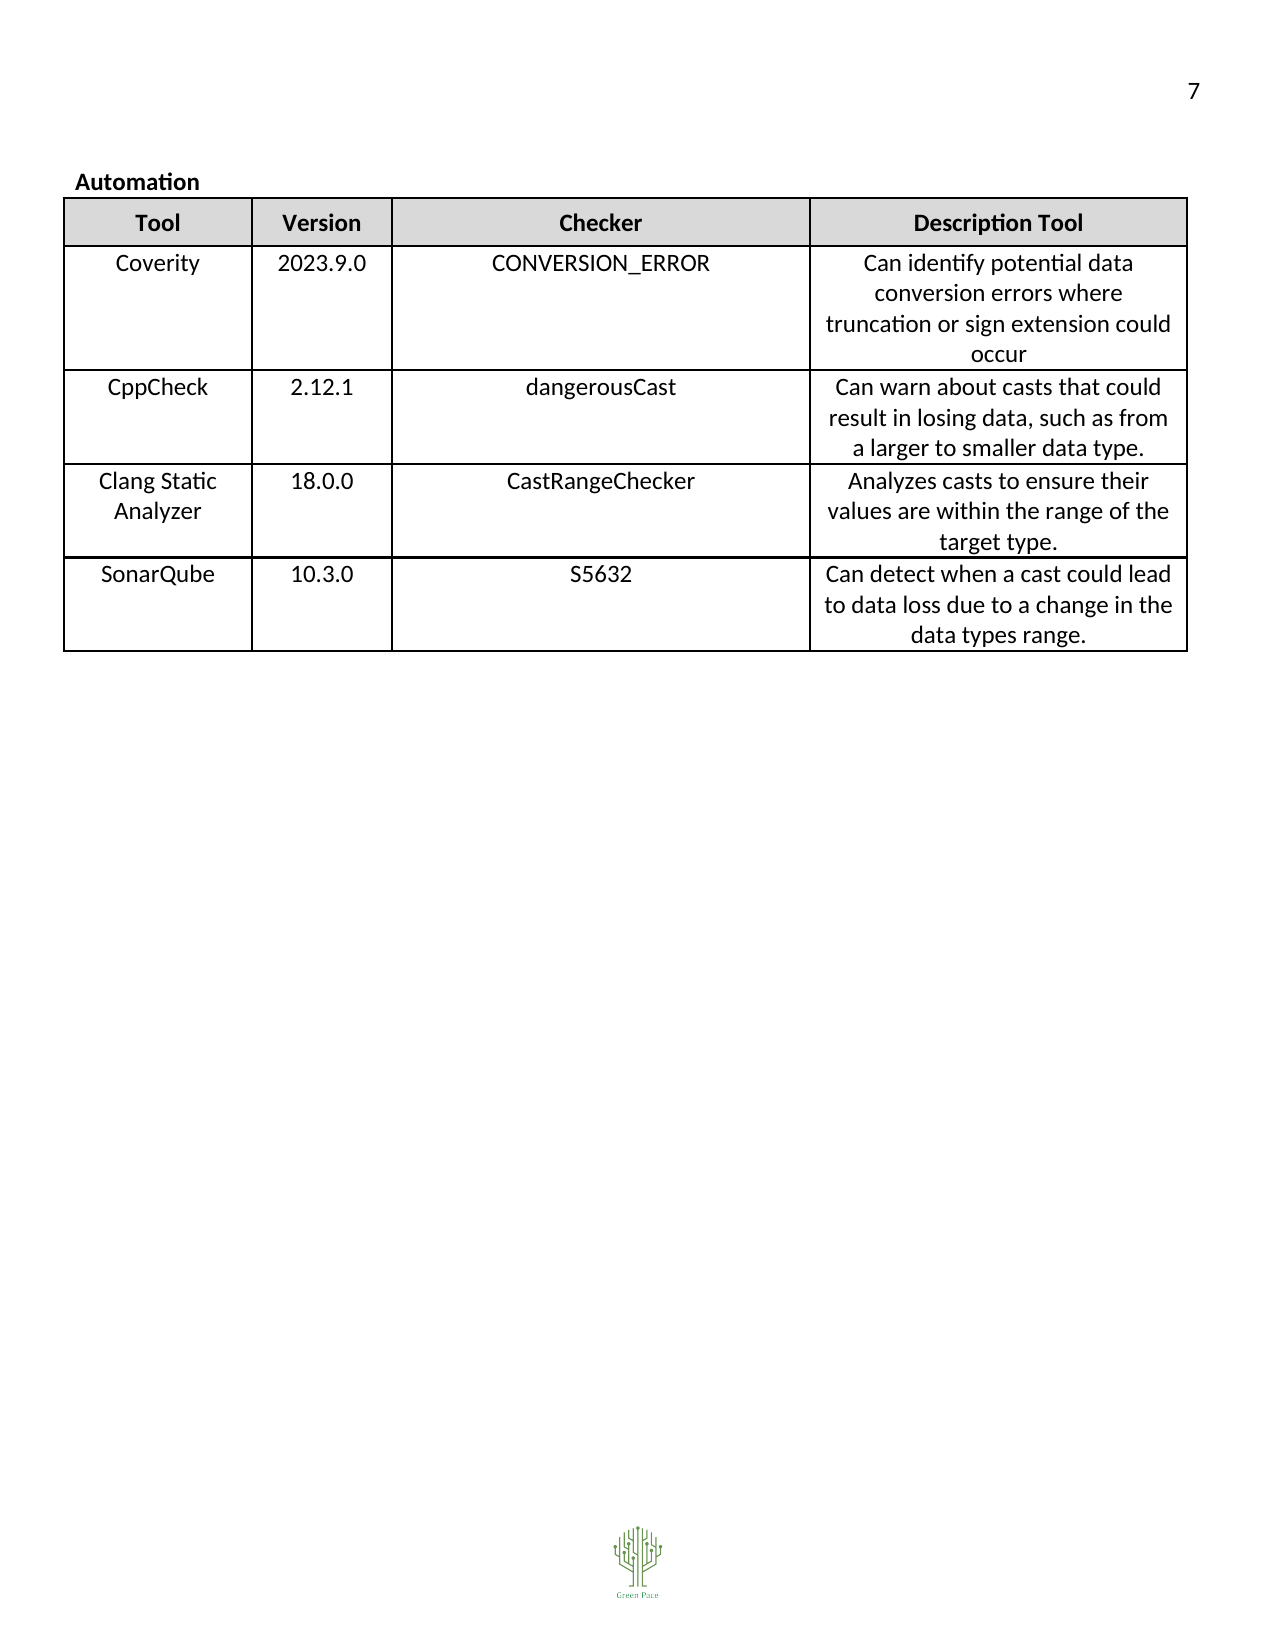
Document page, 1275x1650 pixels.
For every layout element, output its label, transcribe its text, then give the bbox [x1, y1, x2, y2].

table_cell Can warn about casts that could result in losing data, such as from a larger to smaller data type. [811, 371, 1186, 463]
table_header Tool [65, 199, 251, 245]
table_cell dangerousCast [393, 371, 809, 463]
table_cell CastRangeChecker [393, 465, 809, 556]
table_cell Can detect when a cast could lead to data loss due to a change in the data types range. [811, 559, 1186, 650]
table_cell 2023.9.0 [253, 247, 391, 369]
table_cell 18.0.0 [253, 465, 391, 556]
table_header Version [253, 199, 391, 245]
text Automation [75, 167, 1200, 197]
table_cell Clang Static Analyzer [65, 465, 251, 556]
table_cell 10.3.0 [253, 559, 391, 650]
table_cell CppCheck [65, 371, 251, 463]
table_cell Can identify potential data conversion errors where truncation or sign extension could occur [811, 247, 1186, 369]
table_cell SonarQube [65, 559, 251, 650]
table_cell 2.12.1 [253, 371, 391, 463]
table_cell CONVERSION_ERROR [393, 247, 809, 369]
table_cell Coverity [65, 247, 251, 369]
table_header Checker [393, 199, 809, 245]
table_header Description Tool [811, 199, 1186, 245]
table_cell Analyzes casts to ensure their values are within the range of the target type. [811, 465, 1186, 556]
picture [605, 1521, 670, 1606]
table_cell S5632 [393, 559, 809, 650]
